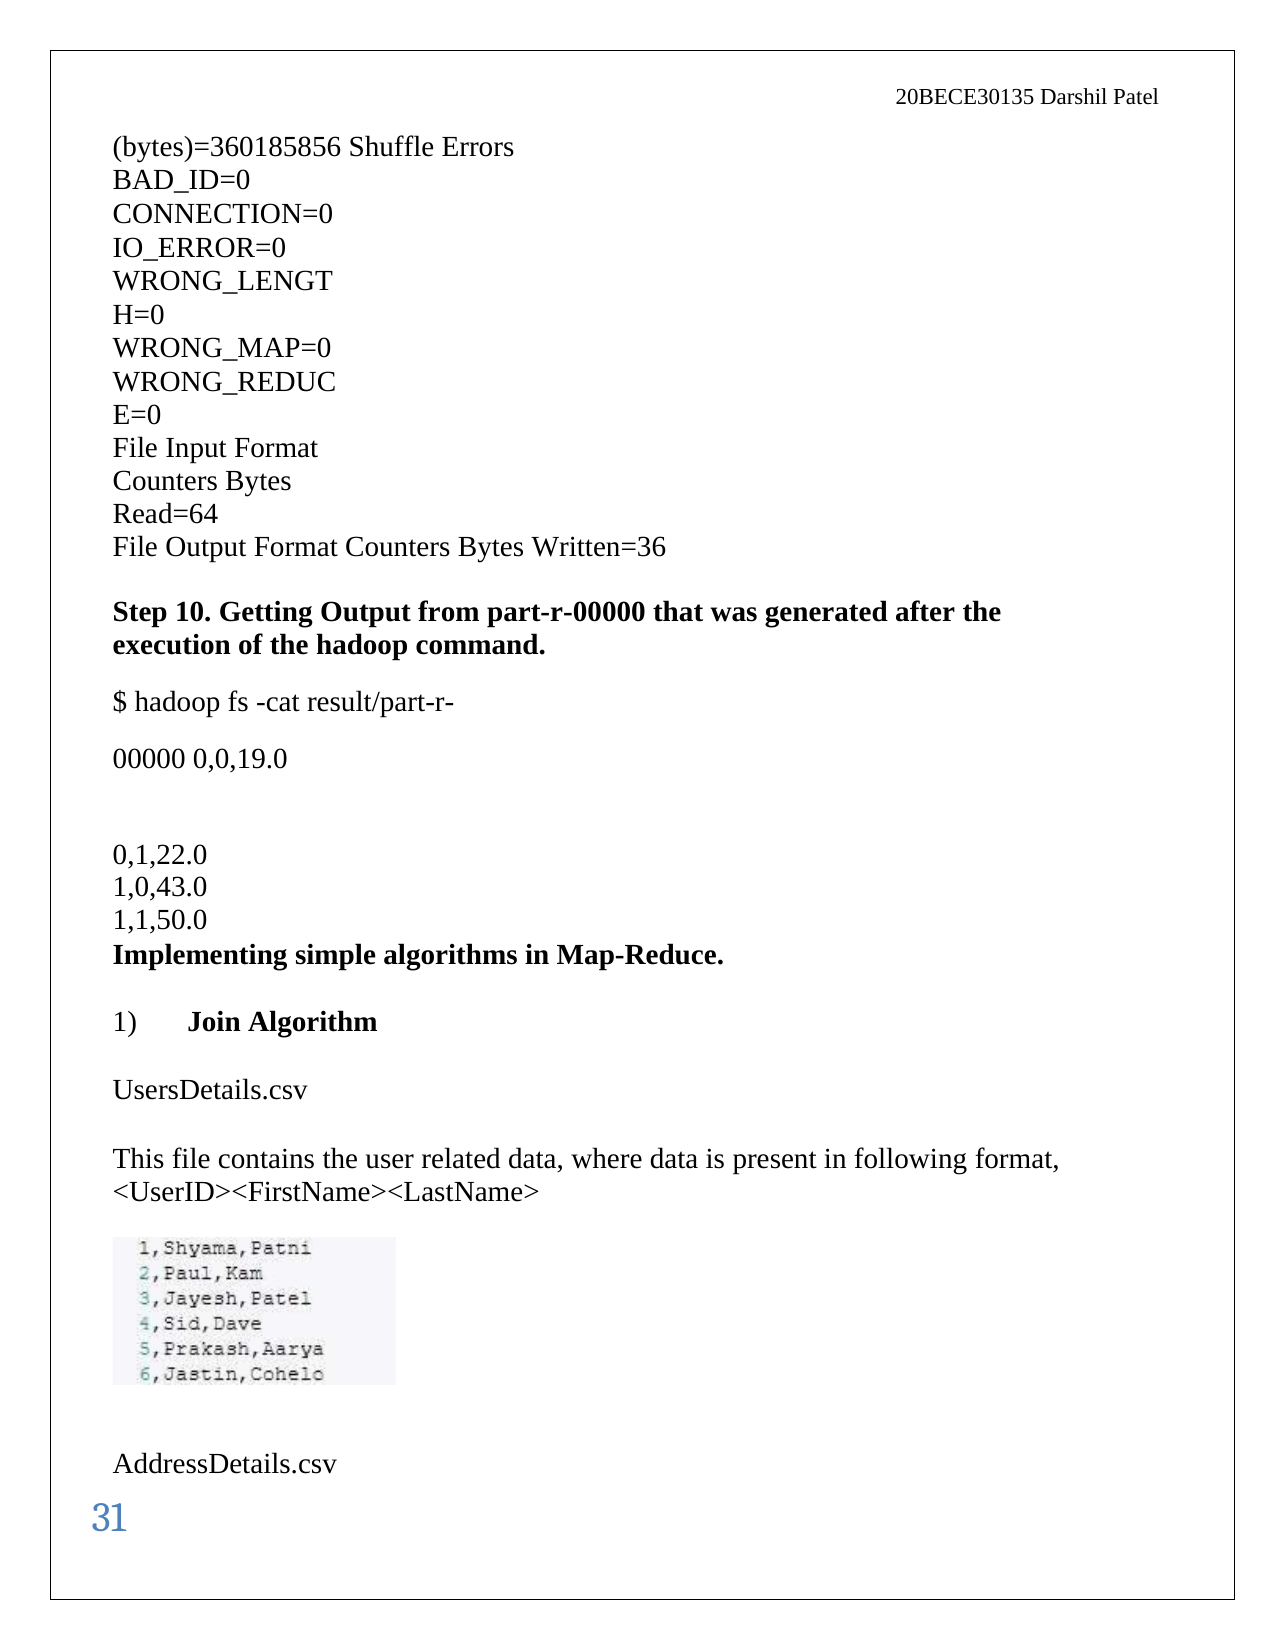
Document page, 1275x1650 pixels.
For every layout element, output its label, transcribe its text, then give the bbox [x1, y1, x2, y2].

text (bytes)=360185856 Shuffle Errors BAD_ID=0 [112, 129, 514, 196]
text File Output Format Counters Bytes Written=36 [112, 529, 1234, 563]
text This file contains the user related data, where data is present in following format, [112, 1141, 1234, 1174]
text 0,1,22.0 [112, 839, 1234, 871]
text 1,0,43.0 [112, 871, 1234, 903]
subtitle Implementing simple algorithms in Map-Reduce. [112, 937, 1234, 971]
text 1) Join Algorithm [112, 1004, 1234, 1038]
text <UserID><FirstName><LastName> [112, 1174, 1234, 1208]
text AddressDetails.csv [112, 1446, 1234, 1480]
text 1,1,50.0 [112, 903, 1234, 936]
text $ hadoop fs -cat result/part-r- 00000 0,0,19.0 [112, 684, 456, 775]
text File Input Format Counters Bytes Read=64 [112, 431, 320, 529]
text CONNECTION=0 IO_ERROR=0 WRONG_LENGT H=0 WRONG_MAP=0 WRONG_REDUC E=0 [112, 196, 338, 431]
subtitle Step 10. Getting Output from part-r-00000 that was generated after the execution of the hadoop command. [112, 595, 1124, 661]
text UsersDetails.csv [112, 1072, 1234, 1106]
picture [112, 1237, 396, 1385]
